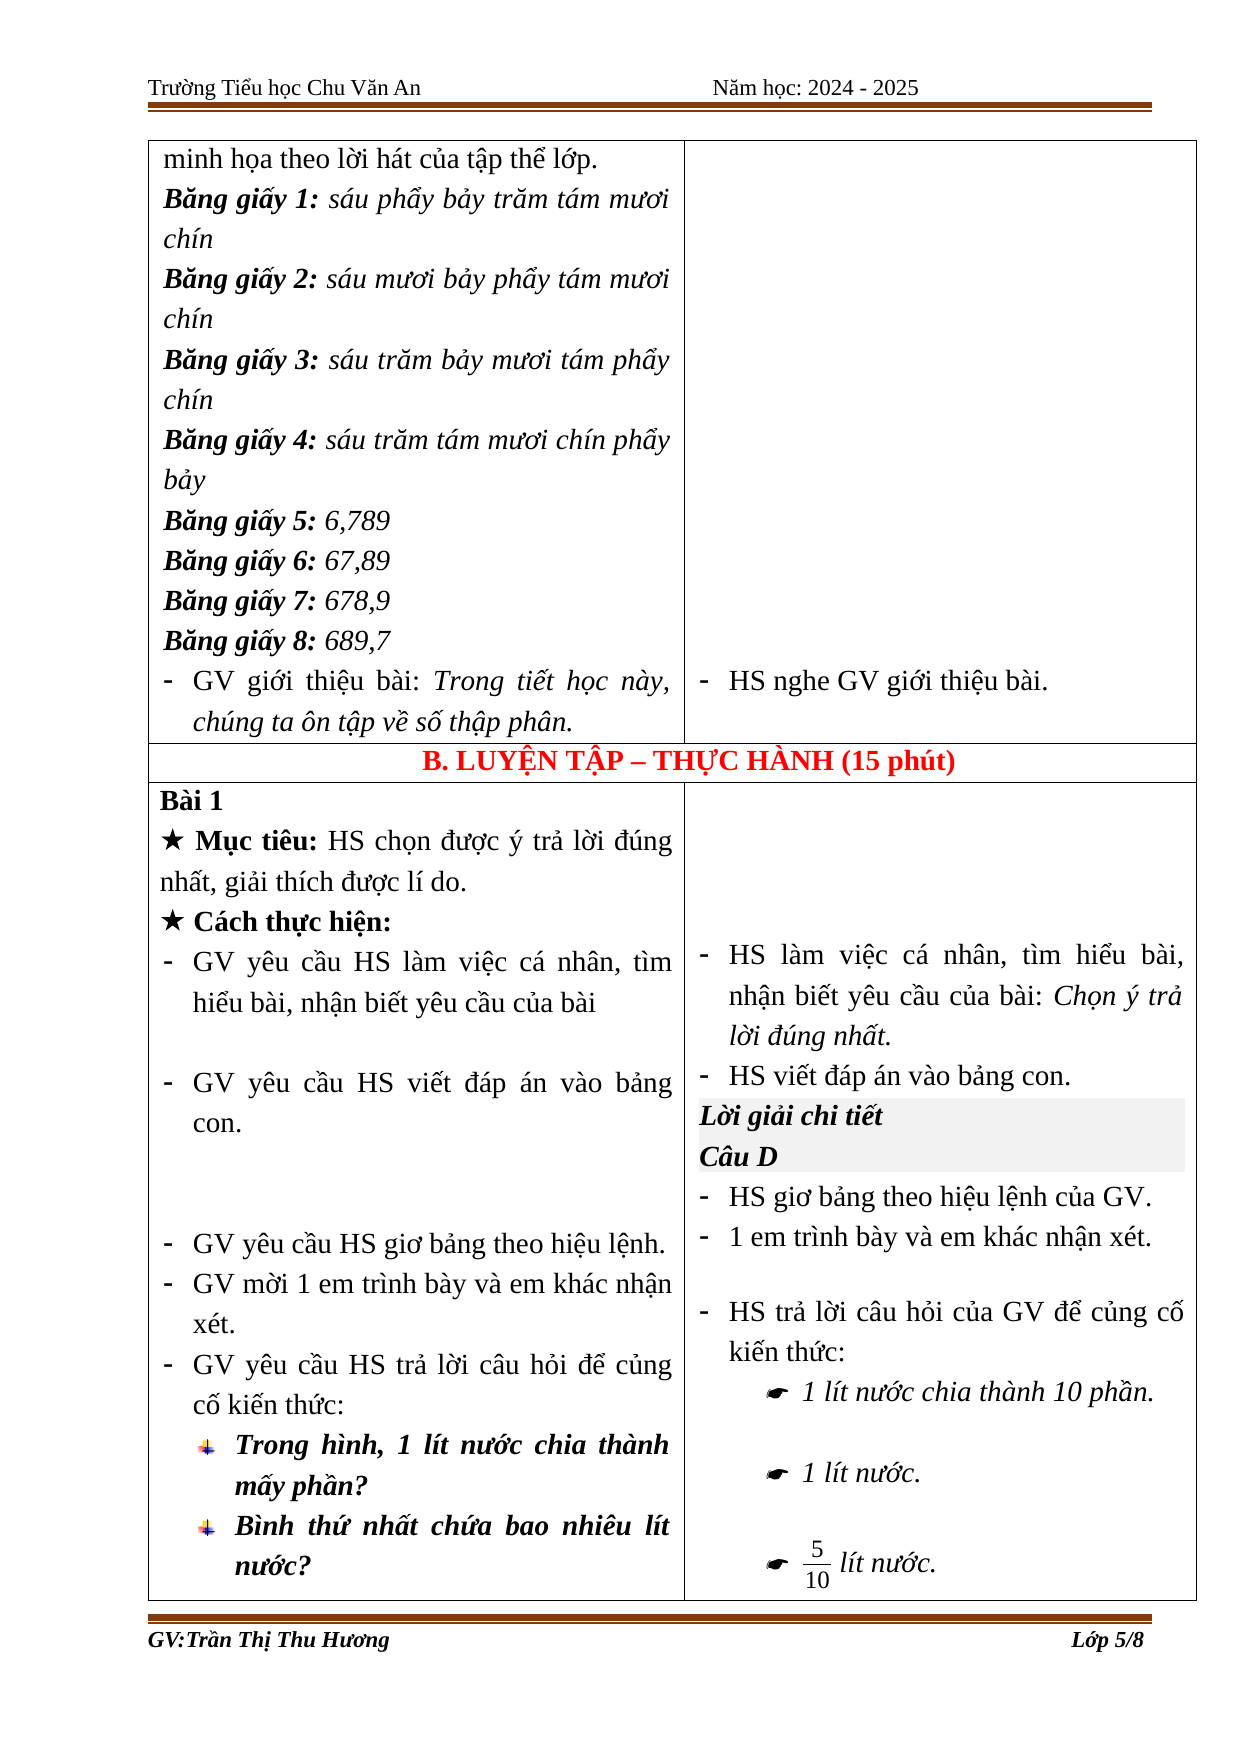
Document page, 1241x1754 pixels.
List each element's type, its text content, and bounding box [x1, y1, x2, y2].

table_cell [149, 141, 684, 742]
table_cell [149, 783, 684, 1600]
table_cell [685, 783, 1196, 1600]
picture [198, 1438, 215, 1455]
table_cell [685, 141, 1196, 742]
table_cell B. LUYỆN TẬP – THỰC HÀNH (15 phút) [149, 744, 1196, 782]
picture [198, 1518, 215, 1536]
